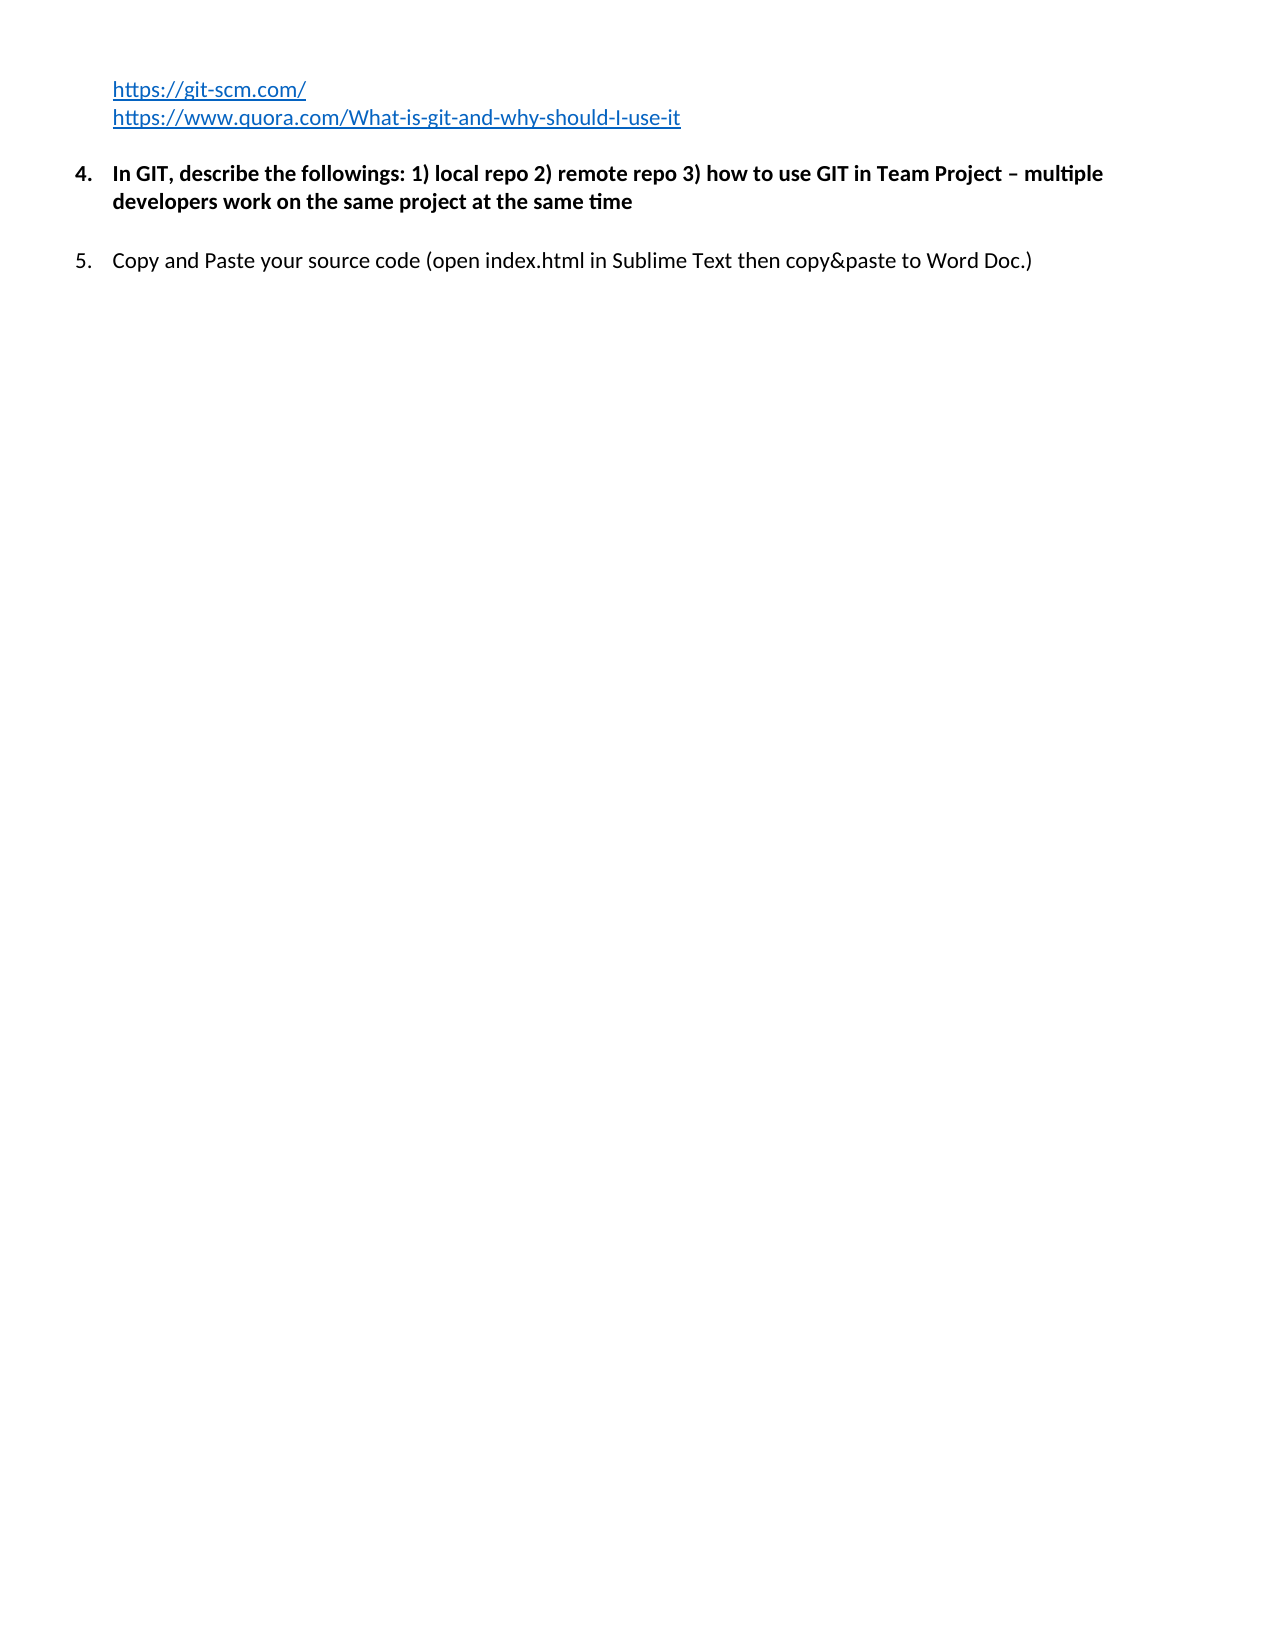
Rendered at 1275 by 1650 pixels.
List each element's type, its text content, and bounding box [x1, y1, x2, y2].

list https://git-scm.com/ [112, 75, 1200, 103]
list Copy and Paste your source code (open index.html in Sublime Text then copy&paste to Word Doc.) [75, 246, 1200, 274]
list In GIT, describe the followings: 1) local repo 2) remote repo 3) how to use GIT in Team Project – multiple developers work on the same project at the same time [75, 159, 1200, 215]
list https://www.quora.com/What-is-git-and-why-should-I-use-it [112, 103, 1200, 131]
